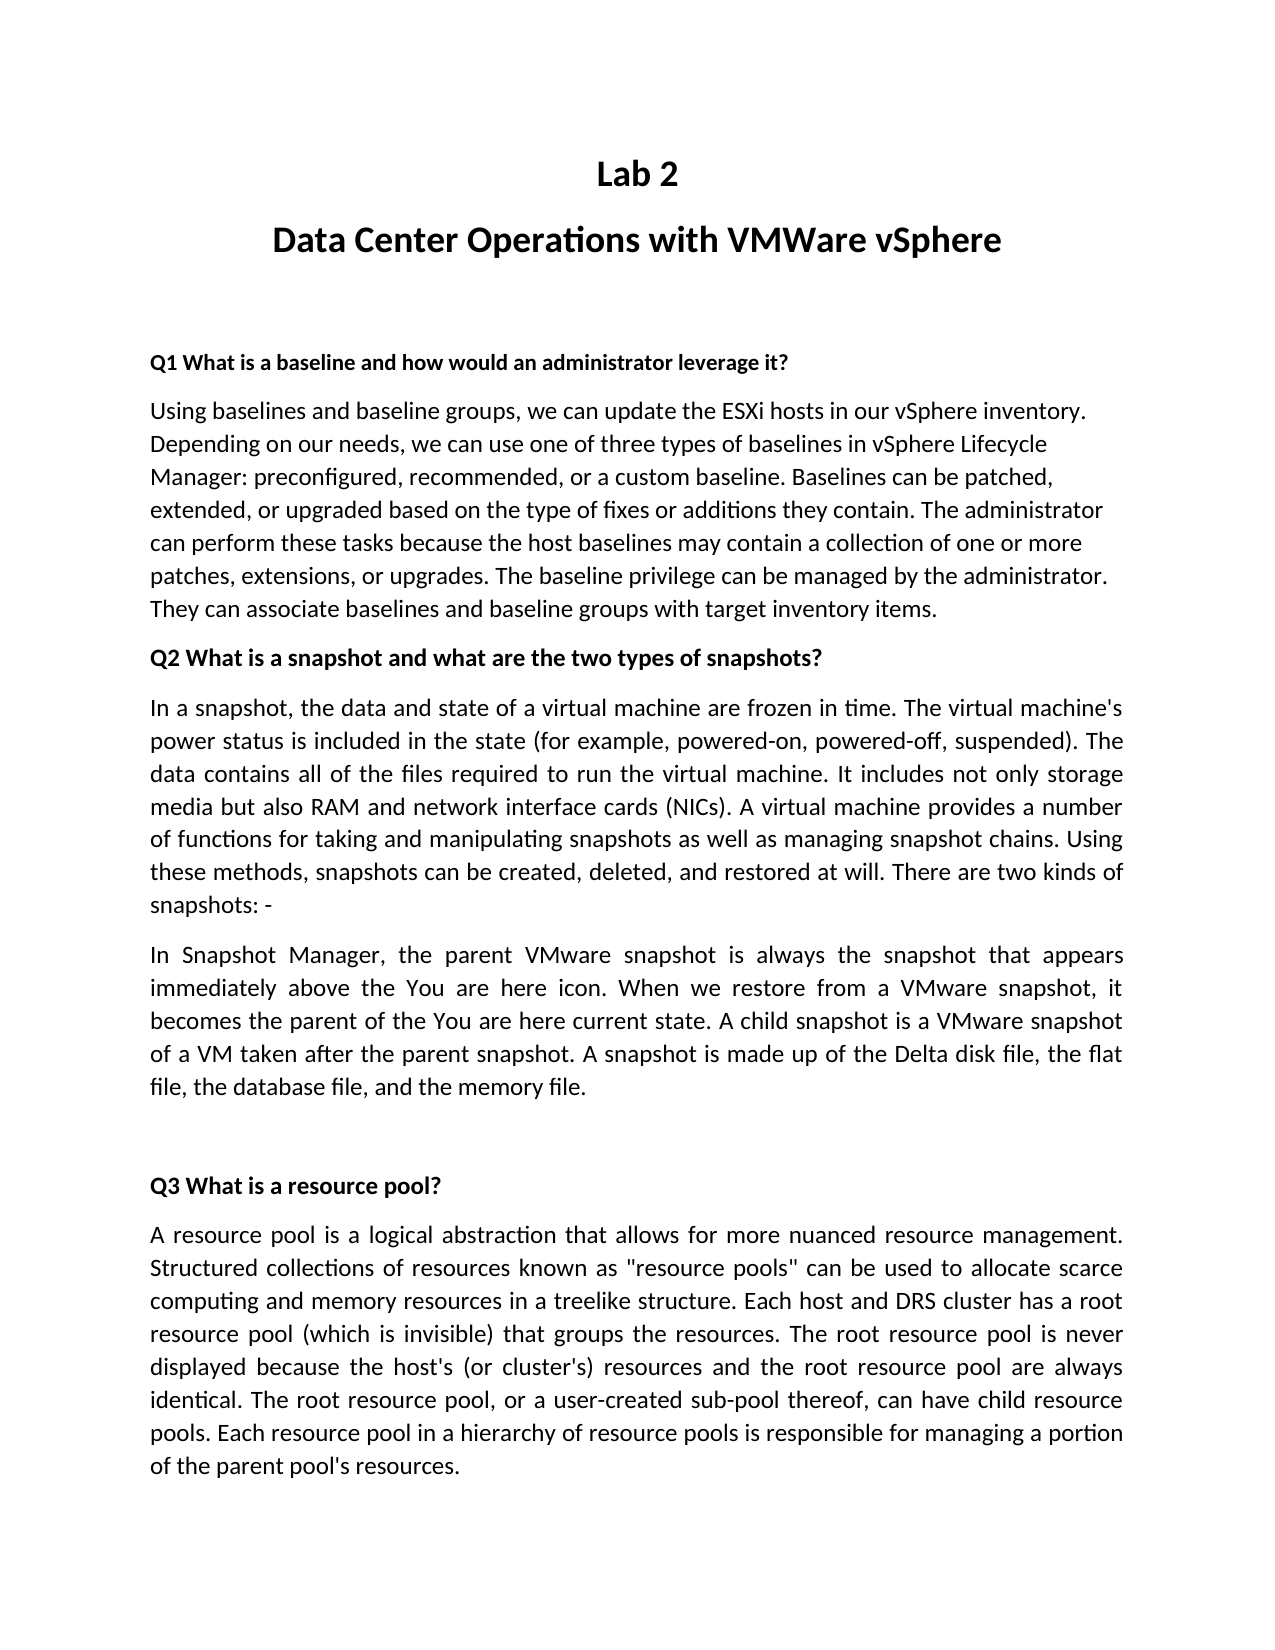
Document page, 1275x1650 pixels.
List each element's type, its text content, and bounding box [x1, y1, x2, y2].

text Data Center Operations with VMWare vSphere [150, 216, 1125, 262]
text Q1 What is a baseline and how would an administrator leverage it? [150, 348, 1125, 376]
text Q2 What is a snapshot and what are the two types of snapshots? [150, 642, 1125, 673]
text In a snapshot, the data and state of a virtual machine are frozen in time. The virtual machine's power status is included in the state (for example, powered-on, powered-off, suspended). The data contains all of the files required to run the virtual machine. It includes not only storage media but also RAM and network interface cards (NICs). A virtual machine provides a number of functions for taking and manipulating snapshots as well as managing snapshot chains. Using these methods, snapshots can be created, deleted, and restored at will. There are two kinds of snapshots: - [150, 692, 1125, 920]
text Lab 2 [150, 150, 1125, 196]
text Using baselines and baseline groups, we can update the ESXi hosts in our vSphere inventory. Depending on our needs, we can use one of three types of baselines in vSphere Lifecycle Manager: preconfigured, recommended, or a custom baseline. Baselines can be patched, extended, or upgraded based on the type of fixes or additions they contain. The administrator can perform these tasks because the host baselines may contain a collection of one or more patches, extensions, or upgrades. The baseline privilege can be managed by the administrator. They can associate baselines and baseline groups with target inventory items. [150, 395, 1125, 623]
text A resource pool is a logical abstraction that allows for more nuanced resource management. Structured collections of resources known as "resource pools" can be used to allocate scarce computing and memory resources in a treelike structure. Each host and DRS cluster has a root resource pool (which is invisible) that groups the resources. The root resource pool is never displayed because the host's (or cluster's) resources and the root resource pool are always identical. The root resource pool, or a user-created sub-pool thereof, can have child resource pools. Each resource pool in a hierarchy of resource pools is responsible for managing a portion of the parent pool's resources. [150, 1219, 1125, 1480]
text Q3 What is a resource pool? [150, 1170, 1125, 1200]
text In Snapshot Manager, the parent VMware snapshot is always the snapshot that appears immediately above the You are here icon. When we restore from a VMware snapshot, it becomes the parent of the You are here current state. A child snapshot is a VMware snapshot of a VM taken after the parent snapshot. A snapshot is made up of the Delta disk file, the flat file, the database file, and the memory file. [150, 939, 1125, 1101]
